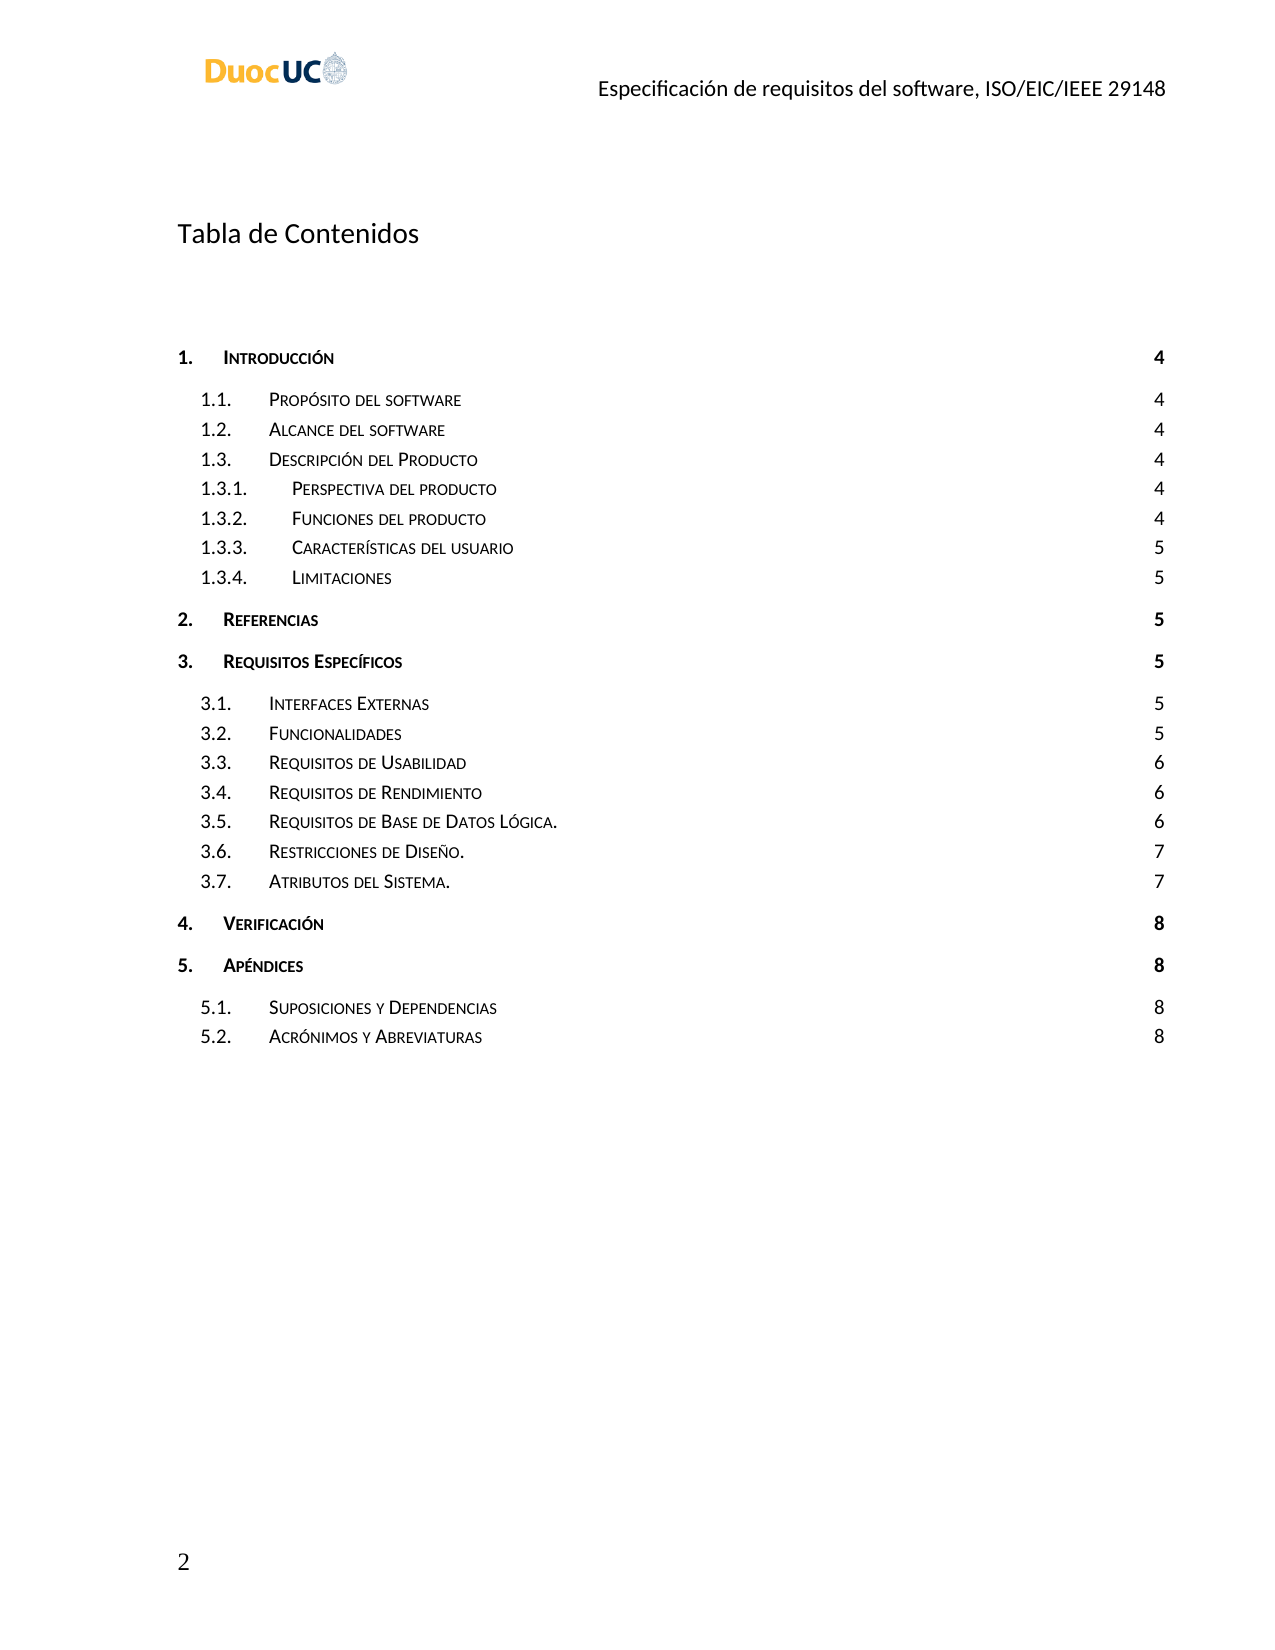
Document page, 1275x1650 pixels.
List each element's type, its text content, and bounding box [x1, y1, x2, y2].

text 1. Introducción 4 [177, 344, 1167, 370]
text 1.3.1. Perspectiva del producto 4 [200, 475, 1167, 501]
text 5.1. Suposiciones y Dependencias 8 [200, 994, 1167, 1019]
text 3.6. Restricciones de Diseño. 7 [200, 838, 1167, 864]
text 3.2. Funcionalidades 5 [200, 720, 1167, 745]
text 3.1. Interfaces Externas 5 [200, 690, 1167, 716]
text 3.5. Requisitos de Base de Datos Lógica. 6 [200, 809, 1167, 834]
text 4. Verificación 8 [177, 910, 1167, 935]
text 1.3. Descripción del Producto 4 [200, 446, 1167, 471]
text 1.3.2. Funciones del producto 4 [200, 505, 1167, 530]
text 5.2. Acrónimos y Abreviaturas 8 [200, 1024, 1167, 1049]
text 1.1. Propósito del software 4 [200, 387, 1167, 412]
text 3. Requisitos Específicos 5 [177, 648, 1167, 674]
text 3.4. Requisitos de Rendimiento 6 [200, 779, 1167, 804]
text 1.2. Alcance del software 4 [200, 416, 1167, 442]
text 3.7. Atributos del Sistema. 7 [200, 868, 1167, 893]
text 2. Referencias 5 [177, 606, 1167, 632]
text 5. Apéndices 8 [177, 952, 1167, 977]
text 3.3. Requisitos de Usabilidad 6 [200, 749, 1167, 775]
text 1.3.3. Características del usuario 5 [200, 534, 1167, 560]
text 1.3.4. Limitaciones 5 [200, 564, 1167, 589]
text Tabla de Contenidos [177, 215, 1167, 251]
picture [198, 48, 352, 87]
